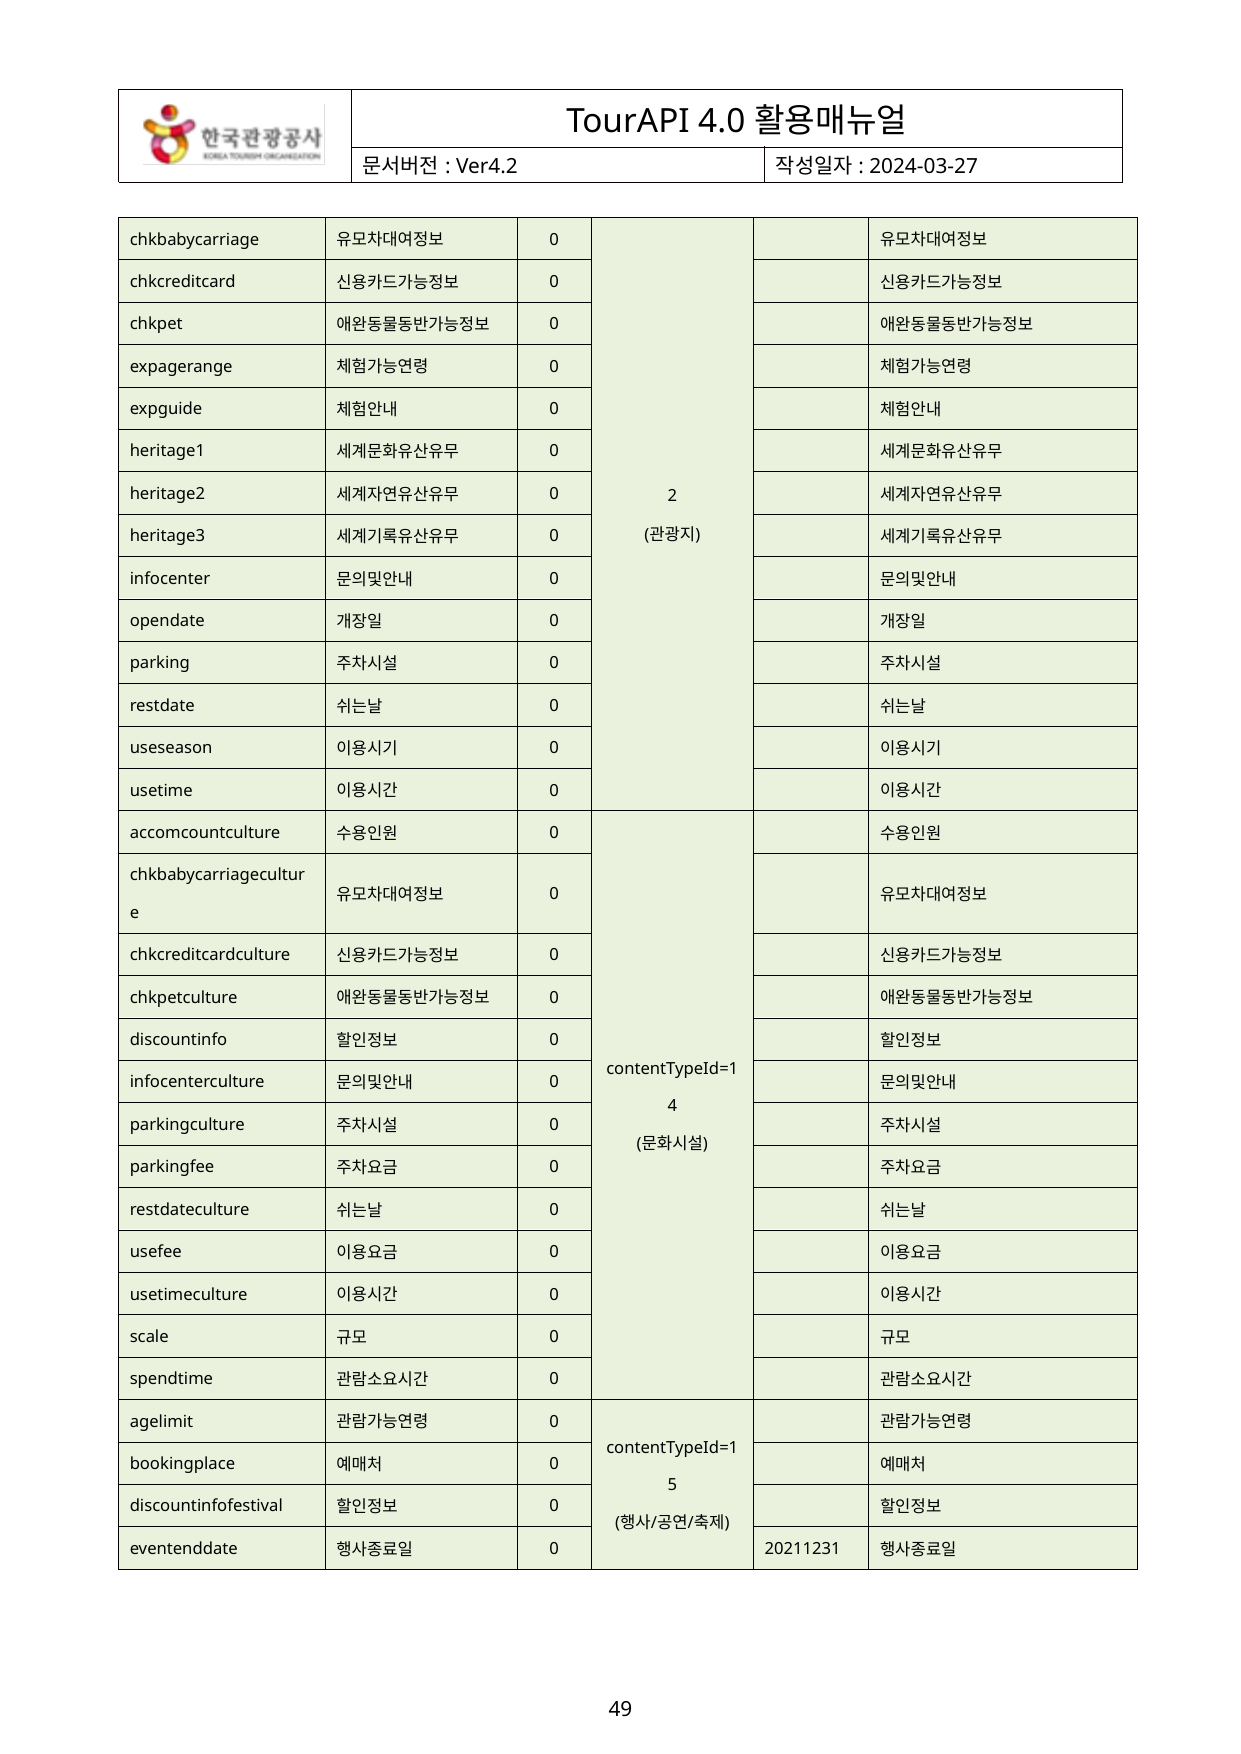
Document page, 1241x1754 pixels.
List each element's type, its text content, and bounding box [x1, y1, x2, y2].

table_cell infocenter [119, 557, 325, 598]
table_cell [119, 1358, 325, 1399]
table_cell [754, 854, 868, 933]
table_cell expguide [119, 388, 325, 429]
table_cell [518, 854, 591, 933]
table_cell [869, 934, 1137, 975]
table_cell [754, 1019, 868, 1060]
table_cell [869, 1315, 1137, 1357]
table_cell chkpet [119, 303, 325, 344]
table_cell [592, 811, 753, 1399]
table_cell 0 [518, 388, 591, 429]
table_cell [754, 600, 868, 641]
picture [142, 104, 327, 167]
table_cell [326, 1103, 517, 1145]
table_cell 체험안내 [326, 388, 517, 429]
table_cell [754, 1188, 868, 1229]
table_cell [754, 345, 868, 386]
table_cell [754, 727, 868, 768]
table_cell 0 [518, 684, 591, 726]
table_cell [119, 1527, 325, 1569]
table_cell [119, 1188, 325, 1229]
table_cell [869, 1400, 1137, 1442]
table_cell [754, 557, 868, 598]
table_cell 애완동물동반가능정보 [326, 303, 517, 344]
table_cell 0 [518, 345, 591, 386]
table_cell [754, 303, 868, 344]
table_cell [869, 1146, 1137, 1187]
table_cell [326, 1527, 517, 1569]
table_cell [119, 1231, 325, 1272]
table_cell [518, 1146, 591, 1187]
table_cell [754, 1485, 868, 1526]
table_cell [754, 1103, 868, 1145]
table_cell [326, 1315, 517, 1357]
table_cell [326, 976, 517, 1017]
table_cell 유모차대여정보 [869, 218, 1137, 259]
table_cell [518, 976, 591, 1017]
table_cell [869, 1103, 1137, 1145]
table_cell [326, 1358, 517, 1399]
table_cell 0 [518, 430, 591, 471]
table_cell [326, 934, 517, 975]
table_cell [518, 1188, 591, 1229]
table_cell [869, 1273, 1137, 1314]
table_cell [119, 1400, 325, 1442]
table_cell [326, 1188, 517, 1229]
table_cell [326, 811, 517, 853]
table_cell chkcreditcard [119, 260, 325, 302]
table_cell 이용시간 [326, 769, 517, 810]
table_cell 쉬는날 [326, 684, 517, 726]
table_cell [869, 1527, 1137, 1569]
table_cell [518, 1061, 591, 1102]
table_cell 0 [518, 218, 591, 259]
table_cell 체험가능연령 [869, 345, 1137, 386]
table_cell [754, 684, 868, 726]
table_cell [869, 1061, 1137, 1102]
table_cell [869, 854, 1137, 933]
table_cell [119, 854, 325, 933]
table_cell parking [119, 642, 325, 683]
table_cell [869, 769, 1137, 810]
table_cell 문의및안내 [326, 557, 517, 598]
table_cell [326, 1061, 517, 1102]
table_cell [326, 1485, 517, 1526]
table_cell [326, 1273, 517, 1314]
table_cell 체험안내 [869, 388, 1137, 429]
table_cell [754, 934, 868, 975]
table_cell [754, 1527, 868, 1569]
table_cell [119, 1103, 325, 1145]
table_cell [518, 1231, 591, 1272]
table_cell 0 [518, 303, 591, 344]
table_cell 개장일 [326, 600, 517, 641]
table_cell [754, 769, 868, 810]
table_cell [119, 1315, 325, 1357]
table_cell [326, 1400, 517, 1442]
table_cell 0 [518, 260, 591, 302]
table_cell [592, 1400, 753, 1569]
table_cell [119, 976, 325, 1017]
table_cell 세계문화유산유무 [326, 430, 517, 471]
table_cell 이용시기 [869, 727, 1137, 768]
table_cell restdate [119, 684, 325, 726]
table_cell 문의및안내 [869, 557, 1137, 598]
table_cell 신용카드가능정보 [869, 260, 1137, 302]
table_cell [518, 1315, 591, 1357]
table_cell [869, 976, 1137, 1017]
table_cell [754, 430, 868, 471]
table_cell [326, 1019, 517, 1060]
table_cell 세계자연유산유무 [326, 472, 517, 514]
table_cell opendate [119, 600, 325, 641]
table_cell 애완동물동반가능정보 [869, 303, 1137, 344]
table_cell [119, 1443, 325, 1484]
table_cell 신용카드가능정보 [326, 260, 517, 302]
table_cell heritage2 [119, 472, 325, 514]
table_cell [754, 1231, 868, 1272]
table_cell contentTypeId=12 (관광지) [592, 218, 753, 810]
table_cell 세계기록유산유무 [326, 515, 517, 556]
table_cell 0 [518, 515, 591, 556]
table_cell 0 [518, 557, 591, 598]
table_cell usetime [119, 769, 325, 810]
table_cell 체험가능연령 [326, 345, 517, 386]
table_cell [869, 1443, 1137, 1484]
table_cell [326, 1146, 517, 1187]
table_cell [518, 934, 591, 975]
table_cell chkbabycarriage [119, 218, 325, 259]
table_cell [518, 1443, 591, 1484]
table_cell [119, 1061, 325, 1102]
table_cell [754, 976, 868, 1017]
table_cell [754, 515, 868, 556]
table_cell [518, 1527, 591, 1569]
table_cell 유모차대여정보 [326, 218, 517, 259]
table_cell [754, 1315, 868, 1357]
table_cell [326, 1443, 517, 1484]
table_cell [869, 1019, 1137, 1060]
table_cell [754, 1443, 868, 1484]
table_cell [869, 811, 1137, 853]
table_cell 0 [518, 472, 591, 514]
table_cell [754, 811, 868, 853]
table_cell 주차시설 [869, 642, 1137, 683]
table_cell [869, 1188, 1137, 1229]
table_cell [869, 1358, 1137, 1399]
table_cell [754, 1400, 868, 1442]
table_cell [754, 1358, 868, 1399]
table_cell 0 [518, 600, 591, 641]
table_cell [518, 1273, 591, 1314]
table_cell expagerange [119, 345, 325, 386]
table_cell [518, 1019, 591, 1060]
table_cell 주차시설 [326, 642, 517, 683]
table_cell 0 [518, 727, 591, 768]
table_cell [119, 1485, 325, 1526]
table_cell heritage1 [119, 430, 325, 471]
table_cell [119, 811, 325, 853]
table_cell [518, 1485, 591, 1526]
table_cell heritage3 [119, 515, 325, 556]
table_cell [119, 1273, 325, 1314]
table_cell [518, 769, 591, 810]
table_cell [754, 218, 868, 259]
table_cell [754, 260, 868, 302]
table_cell 개장일 [869, 600, 1137, 641]
table_cell useseason [119, 727, 325, 768]
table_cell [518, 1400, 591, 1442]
table_cell [754, 388, 868, 429]
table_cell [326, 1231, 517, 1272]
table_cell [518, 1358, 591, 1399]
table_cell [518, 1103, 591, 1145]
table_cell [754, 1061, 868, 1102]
table_cell 세계자연유산유무 [869, 472, 1137, 514]
table_cell 세계기록유산유무 [869, 515, 1137, 556]
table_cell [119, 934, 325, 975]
table_cell 이용시기 [326, 727, 517, 768]
table_cell 쉬는날 [869, 684, 1137, 726]
table_cell 0 [518, 642, 591, 683]
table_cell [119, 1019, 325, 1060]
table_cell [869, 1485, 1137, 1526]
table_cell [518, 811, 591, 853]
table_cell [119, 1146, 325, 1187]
table_cell [754, 642, 868, 683]
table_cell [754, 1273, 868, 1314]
table_cell [754, 472, 868, 514]
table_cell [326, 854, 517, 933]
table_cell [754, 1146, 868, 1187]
table_cell 세계문화유산유무 [869, 430, 1137, 471]
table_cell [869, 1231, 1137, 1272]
